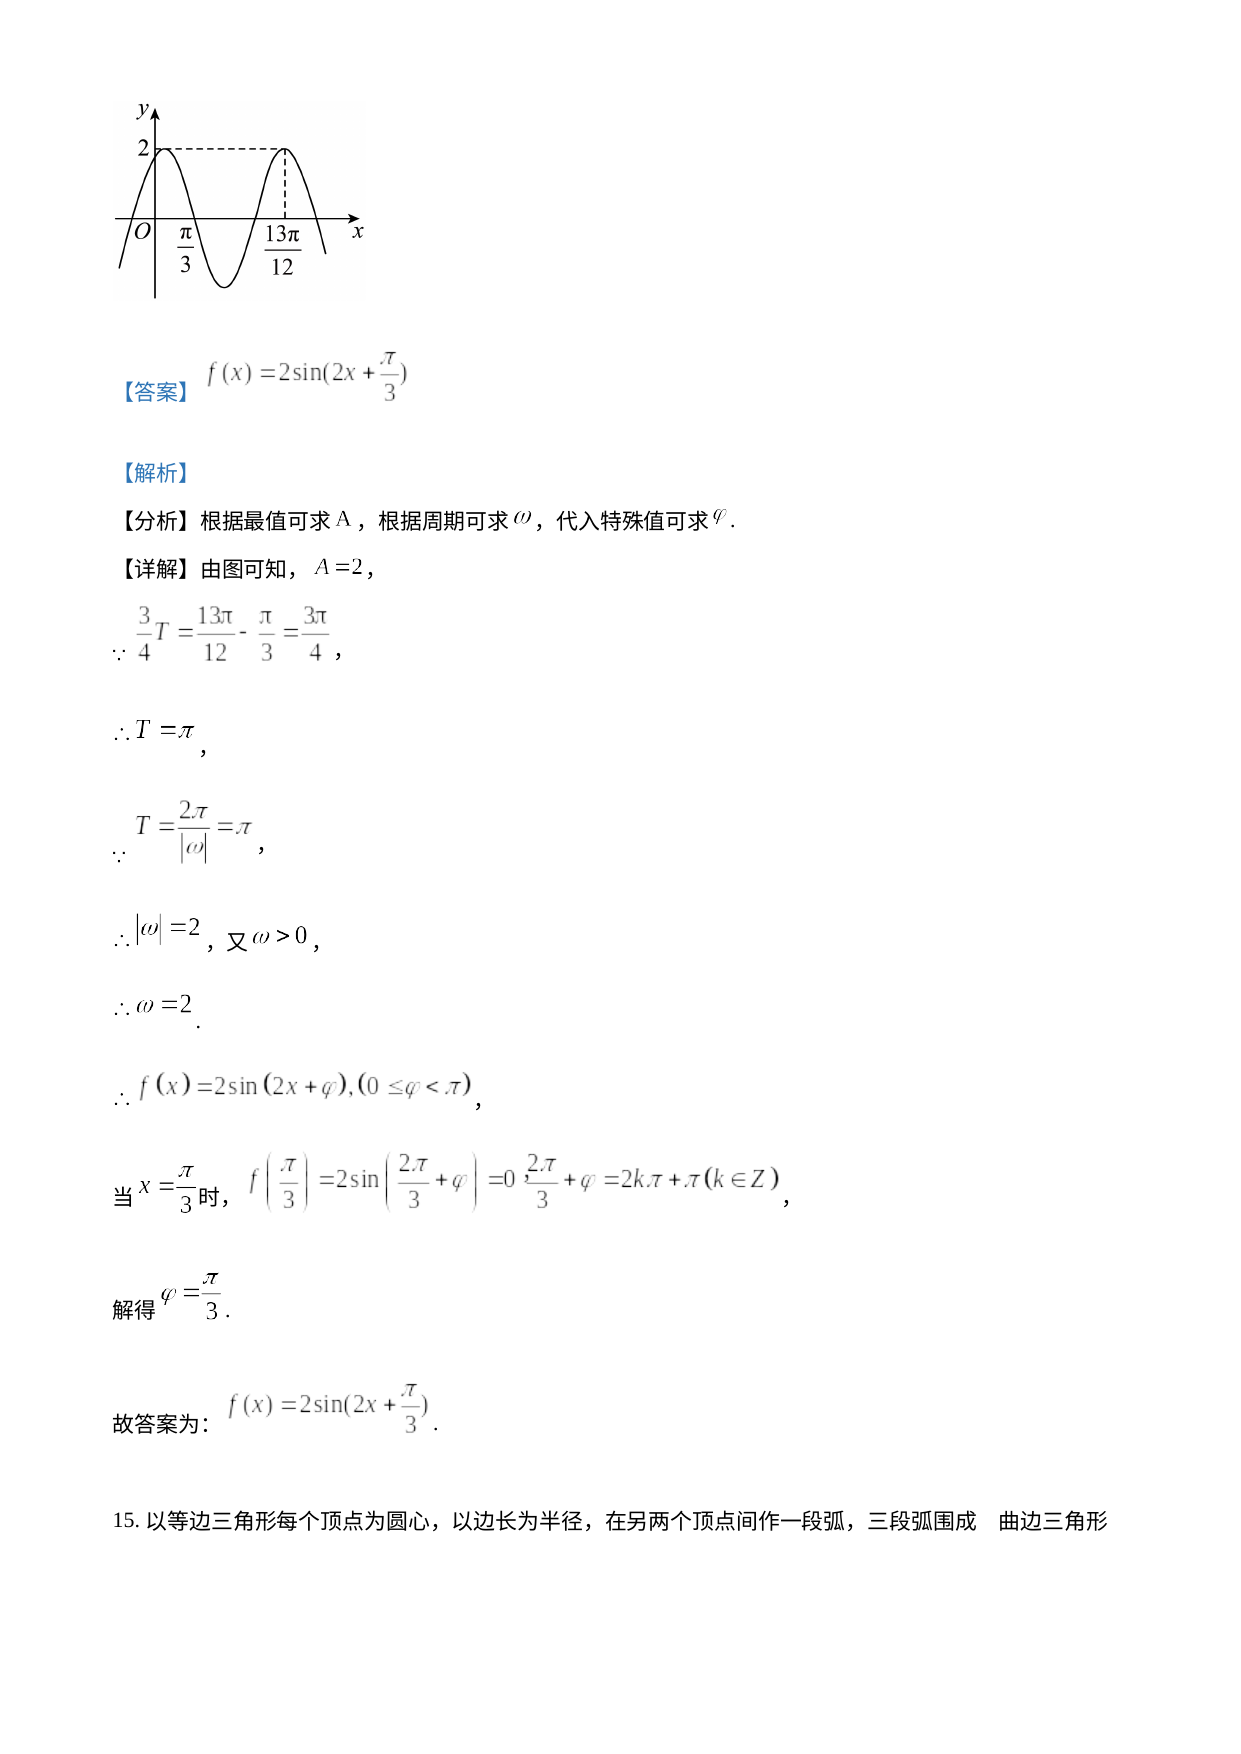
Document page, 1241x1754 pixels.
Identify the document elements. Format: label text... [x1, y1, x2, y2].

text 解得. [112, 1260, 1128, 1358]
text 【答案】 [112, 342, 1128, 439]
text 故答案为：. [112, 1374, 1128, 1471]
picture [112, 101, 366, 301]
text ， [112, 714, 1128, 779]
text 【分析】根据最值可求，根据周期可求，代入特殊值可求. [112, 504, 1128, 536]
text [112, 1487, 1128, 1552]
text ， [112, 794, 1128, 892]
text 【详解】由图可知，， [112, 552, 1128, 584]
text ， [112, 1066, 1128, 1131]
text 当时，， [112, 1147, 1128, 1244]
text . [112, 989, 1128, 1054]
text ，又， [112, 908, 1128, 973]
text 【解析】 [112, 455, 1128, 488]
text ， [112, 600, 1128, 698]
